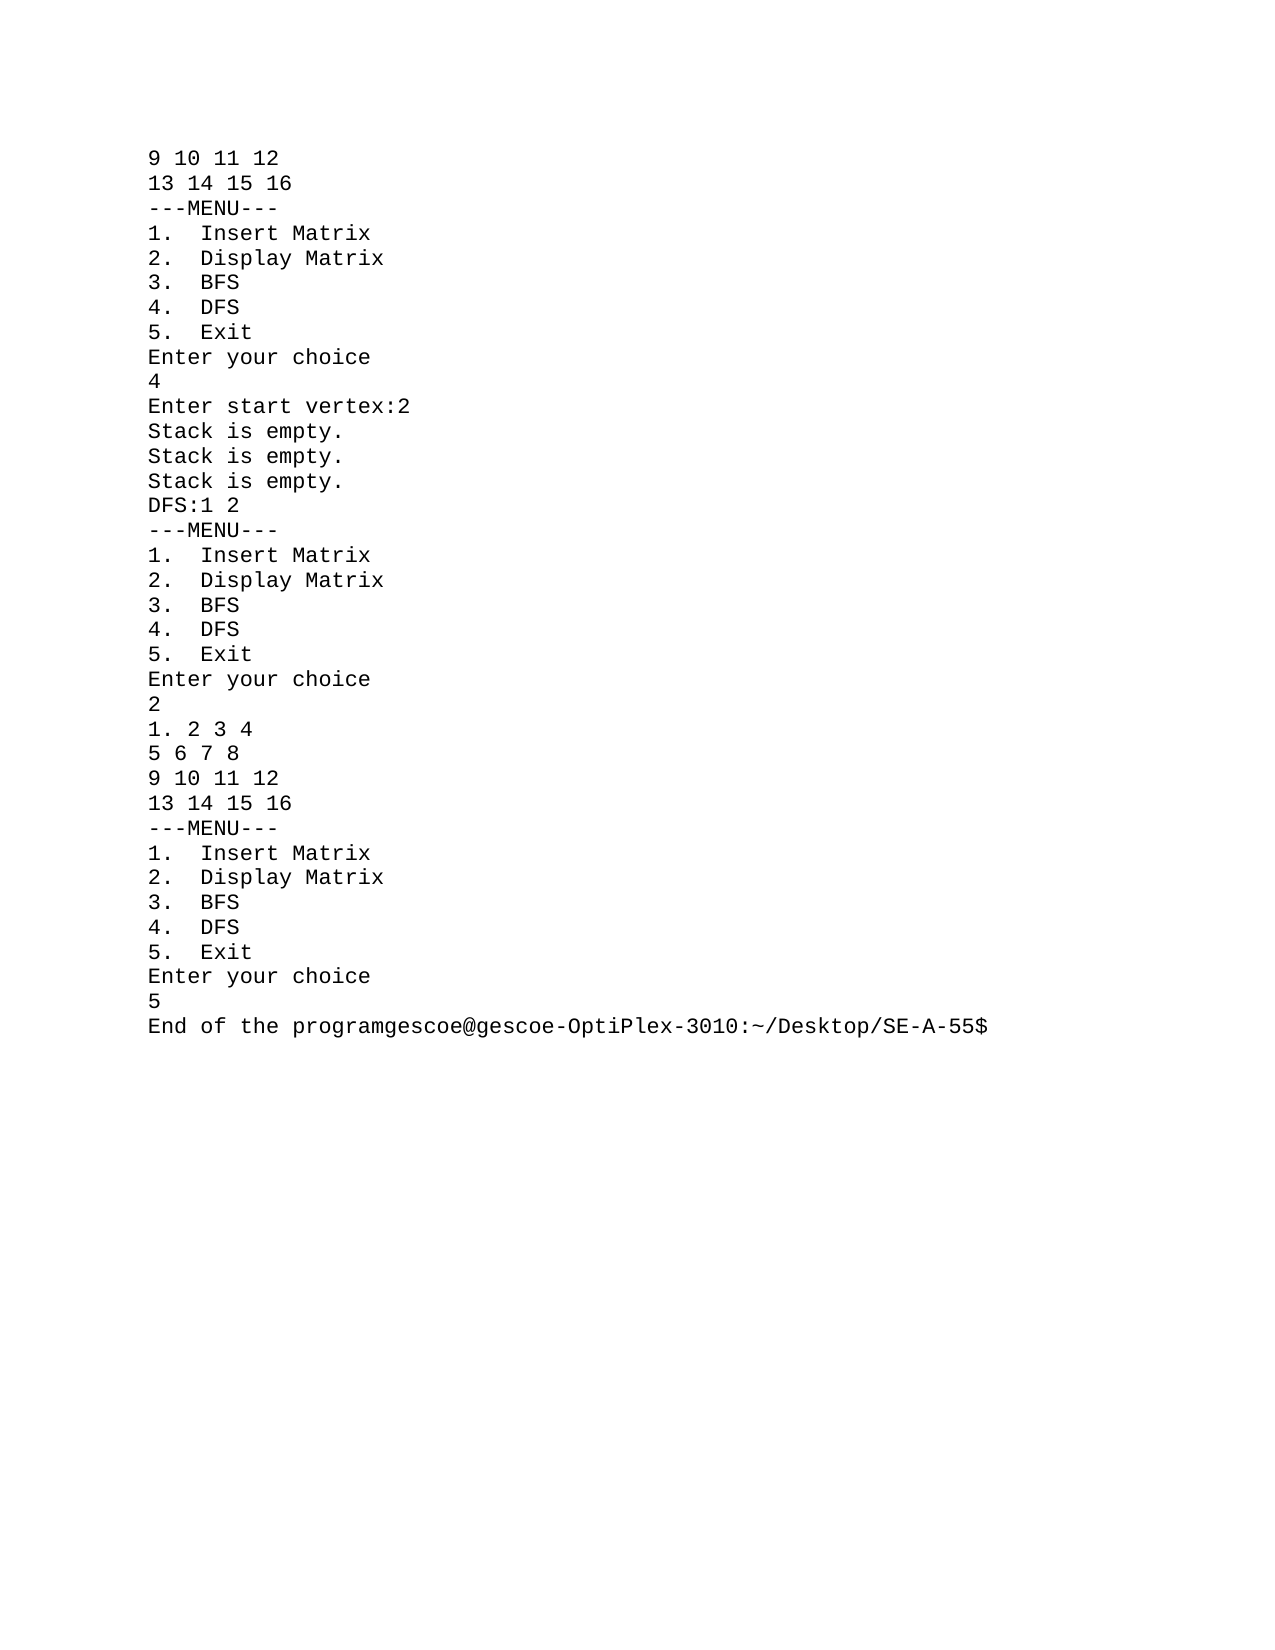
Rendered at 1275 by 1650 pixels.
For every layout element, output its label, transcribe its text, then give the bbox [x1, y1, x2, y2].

list Insert Matrix [148, 842, 1127, 867]
text 5 [148, 991, 1127, 1015]
text 9 10 11 12 [148, 767, 1127, 792]
list Exit [148, 941, 1127, 966]
text ---MENU--- [148, 817, 1127, 842]
list Exit [148, 321, 1127, 346]
text Stack is empty. [148, 470, 1127, 495]
text Stack is empty. [148, 420, 1127, 445]
list Exit [148, 643, 1127, 668]
text 5 6 7 8 [148, 743, 1127, 767]
text Enter your choice [148, 346, 1127, 371]
text 4 [148, 371, 1127, 396]
list DFS [148, 619, 1127, 643]
text ---MENU--- [148, 197, 1127, 222]
text 13 14 15 16 [148, 172, 1127, 197]
list Display Matrix [148, 867, 1127, 891]
text DFS:1 2 [148, 495, 1127, 519]
list BFS [148, 272, 1127, 296]
text ---MENU--- [148, 519, 1127, 544]
text 13 14 15 16 [148, 792, 1127, 817]
list Insert Matrix [148, 544, 1127, 569]
text Enter your choice [148, 668, 1127, 693]
text Enter start vertex:2 [148, 396, 1127, 420]
list Display Matrix [148, 247, 1127, 272]
list Insert Matrix [148, 222, 1127, 247]
list DFS [148, 296, 1127, 321]
text 2 [148, 693, 1127, 718]
list BFS [148, 594, 1127, 619]
list 2 3 4 [148, 718, 1127, 743]
text Stack is empty. [148, 445, 1127, 470]
text 9 10 11 12 [148, 148, 1127, 172]
list BFS [148, 891, 1127, 916]
list Display Matrix [148, 569, 1127, 594]
list DFS [148, 916, 1127, 941]
text Enter your choice [148, 966, 1127, 991]
text End of the programgescoe@gescoe-OptiPlex-3010:~/Desktop/SE-A-55$ [148, 1015, 1127, 1040]
